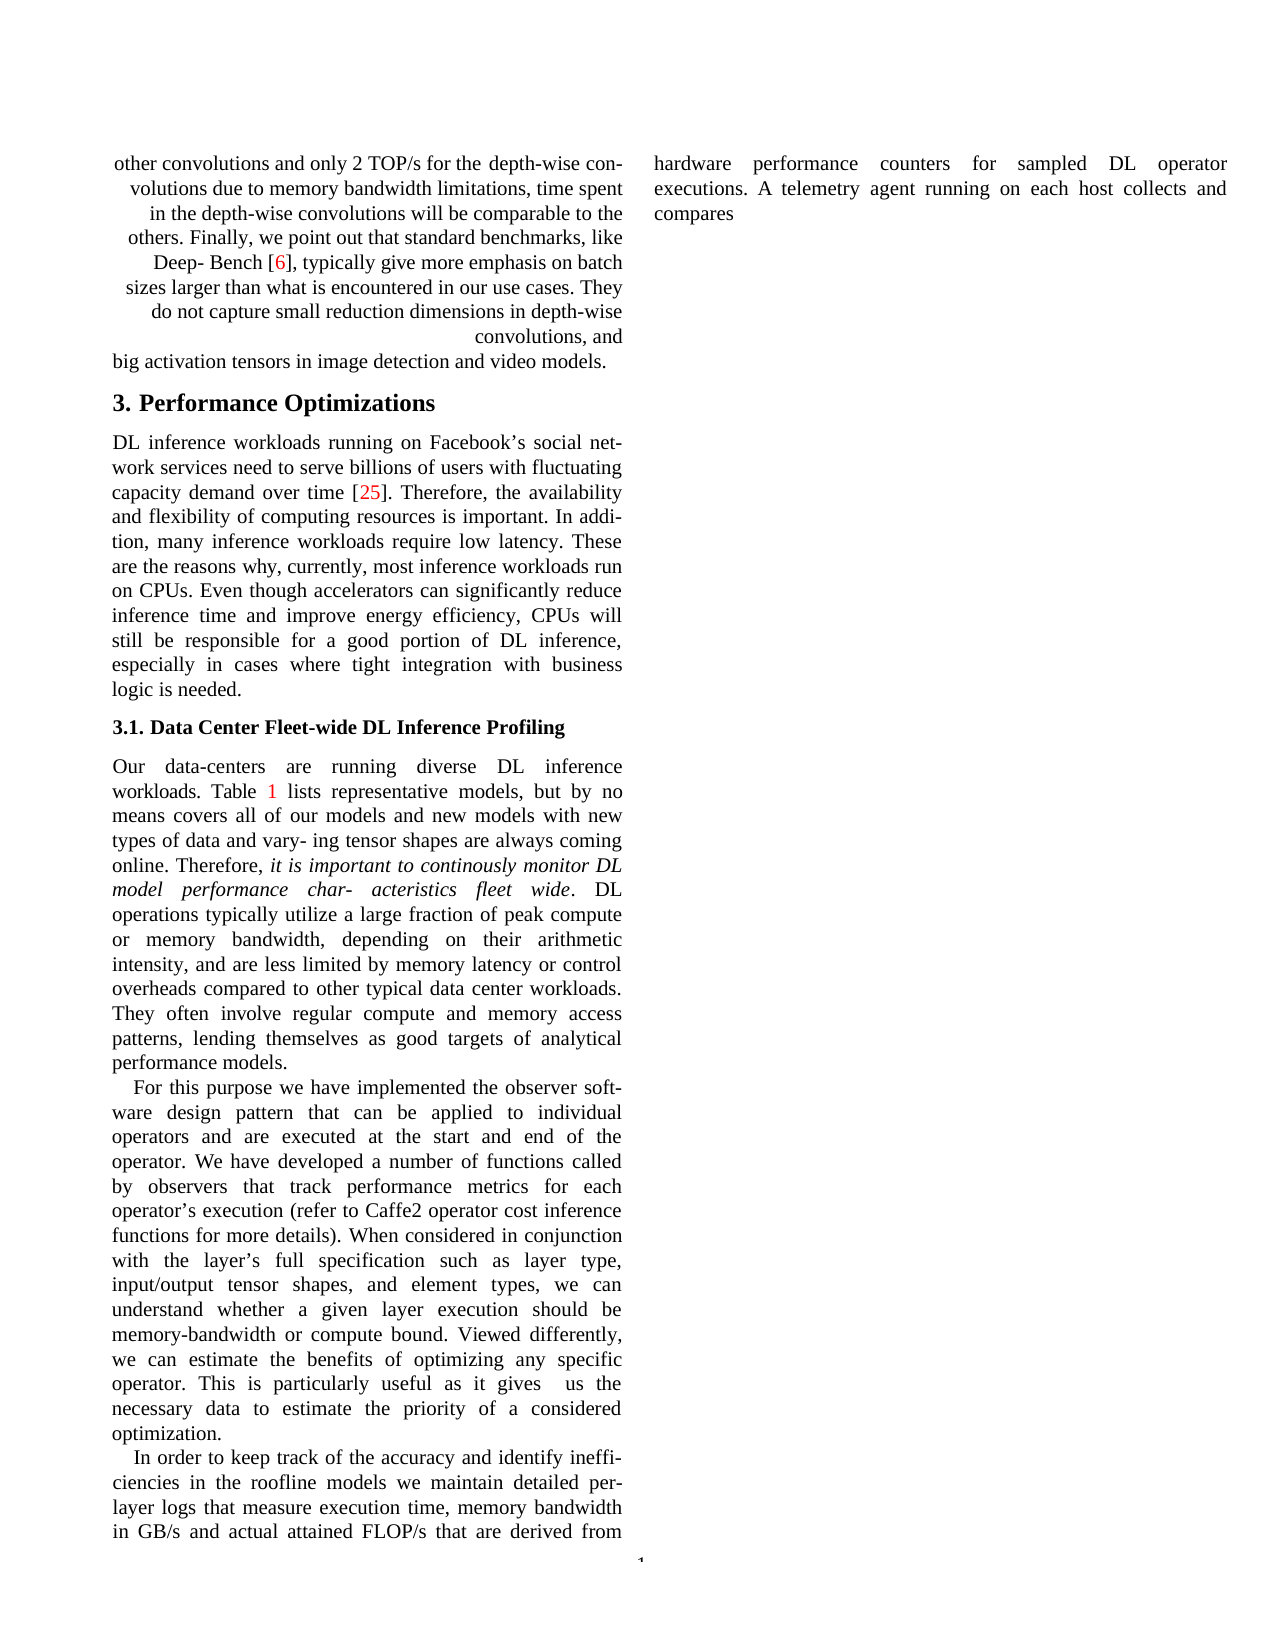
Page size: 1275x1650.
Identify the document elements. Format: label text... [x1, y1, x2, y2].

subtitle Data Center Fleet-wide DL Inference Profiling [112, 715, 626, 739]
text For this purpose we have implemented the observer soft- ware design pattern that can be applied to individual operators and are executed at the start and end of the operator. We have developed a number of functions called by observers that track performance metrics for each operator’s execution (refer to Caffe2 operator cost inference functions for more details). When considered in conjunction with the layer’s full specification such as layer type, input/output tensor shapes, and element types, we can understand whether a given layer execution should be memory-bandwidth or compute bound. Viewed differently, we can estimate the benefits of optimizing any specific operator. This is particularly useful as it gives us the necessary data to estimate the priority of a considered optimization. [112, 1075, 622, 1444]
text Our data-centers are running diverse DL inference workloads. Table 1 lists representative models, but by no means covers all of our models and new models with new types of data and vary- ing tensor shapes are always coming online. Therefore, it is important to continously monitor DL model performance char- acteristics fleet wide. DL operations typically utilize a large fraction of peak compute or memory bandwidth, depending on their arithmetic intensity, and are less limited by memory latency or control overheads compared to other typical data center workloads. They often involve regular compute and memory access patterns, lending themselves as good targets of analytical performance models. [112, 754, 622, 1074]
text other convolutions and only 2 TOP/s for the depth-wise con- volutions due to memory bandwidth limitations, time spent in the depth-wise convolutions will be comparable to the others. Finally, we point out that standard benchmarks, like Deep- Bench [6], typically give more emphasis on batch sizes larger than what is encountered in our use cases. They do not capture small reduction dimensions in depth-wise convolutions, and [112, 151, 622, 348]
text big activation tensors in image detection and video models. [112, 349, 626, 373]
text DL inference workloads running on Facebook’s social net- work services need to serve billions of users with fluctuating capacity demand over time [25]. Therefore, the availability and flexibility of computing resources is important. In addi- tion, many inference workloads require low latency. These are the reasons why, currently, most inference workloads run on CPUs. Even though accelerators can significantly reduce inference time and improve energy efficiency, CPUs will still be responsible for a good portion of DL inference, especially in cases where tight integration with business logic is needed. [112, 430, 622, 701]
text In order to keep track of the accuracy and identify ineffi- ciencies in the roofline models we maintain detailed per-layer logs that measure execution time, memory bandwidth in GB/s and actual attained FLOP/s that are derived from hardware performance counters for sampled DL operator executions. A telemetry agent running on each host collects and compares [112, 1445, 622, 1543]
subtitle Performance Optimizations [112, 388, 626, 416]
text In order to keep track of the accuracy and identify ineffi- ciencies in the roofline models we maintain detailed per-layer logs that measure execution time, memory bandwidth in GB/s and actual attained FLOP/s that are derived from hardware performance counters for sampled DL operator executions. A telemetry agent running on each host collects and compares [654, 151, 1227, 225]
